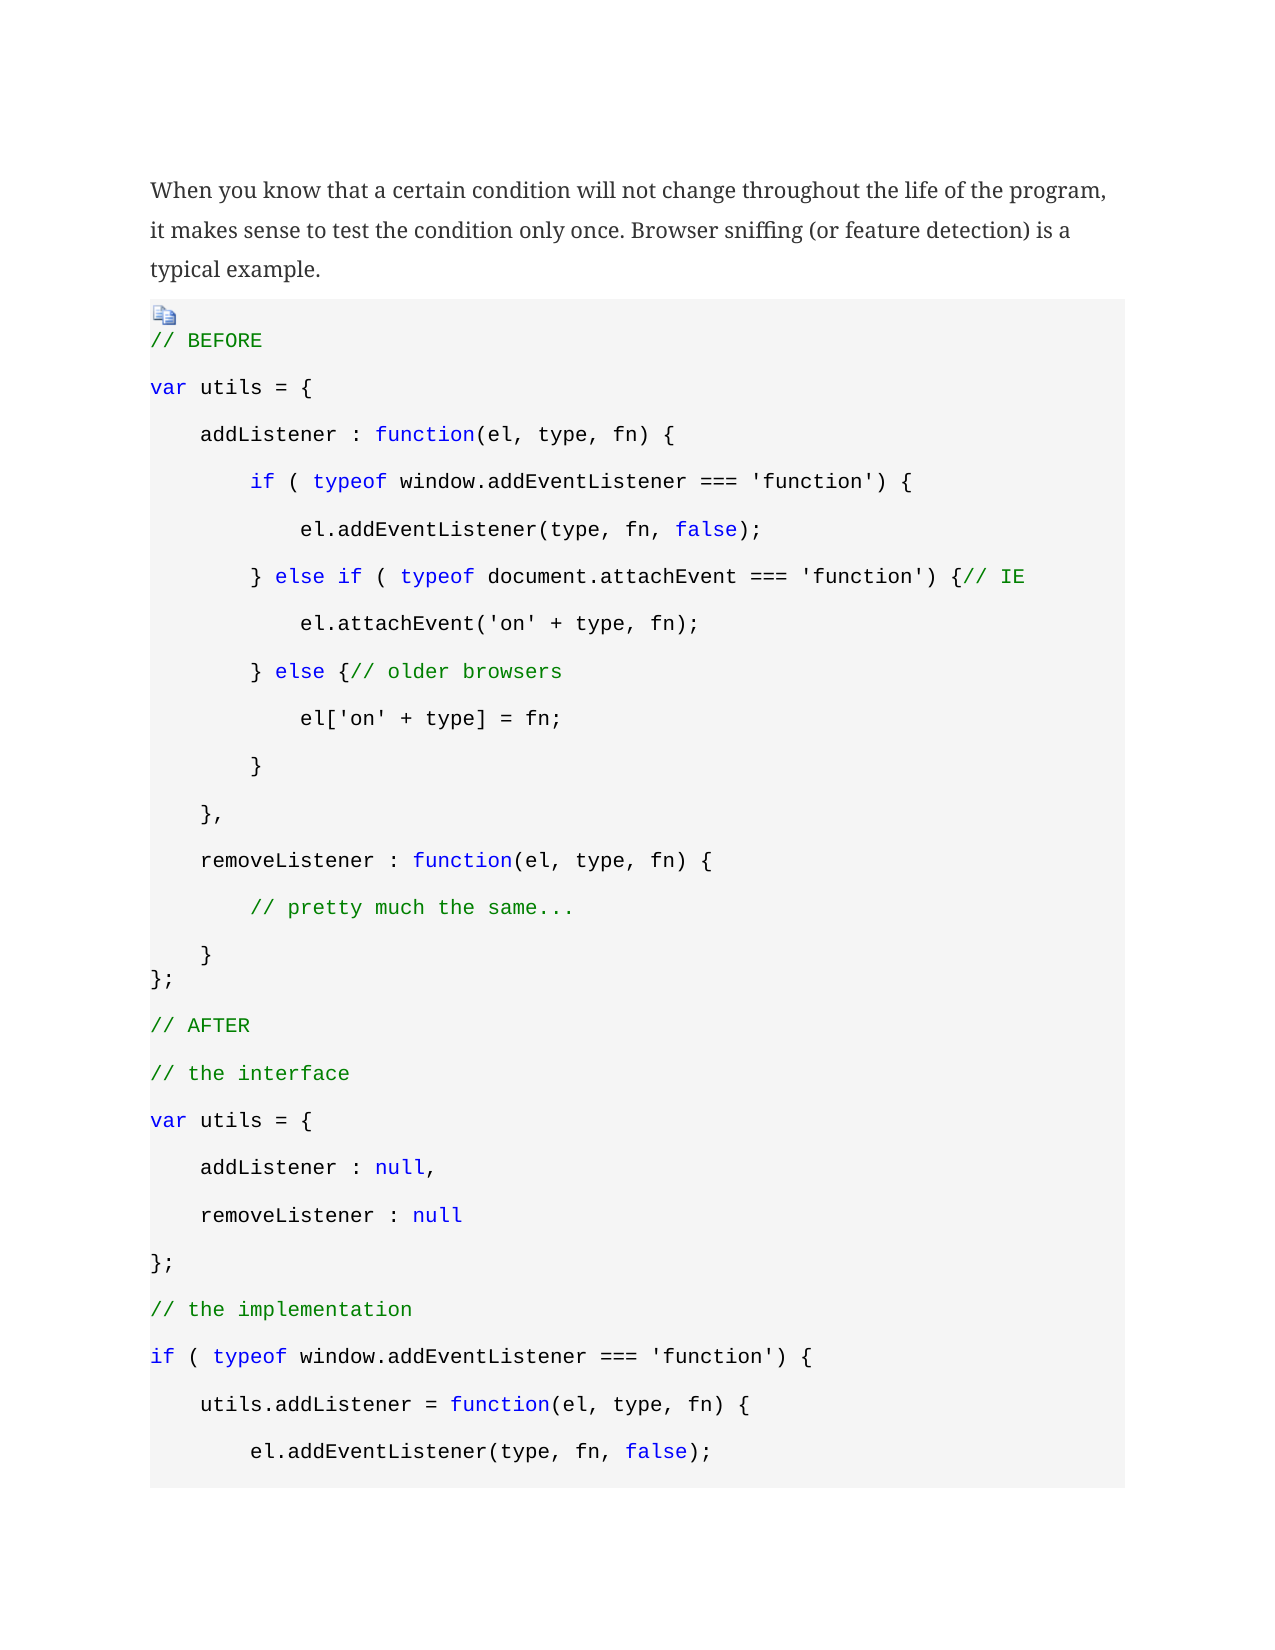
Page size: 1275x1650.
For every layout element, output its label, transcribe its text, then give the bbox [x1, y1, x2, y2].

text // the interface [150, 1063, 1125, 1086]
text When you know that a certain condition will not change throughout the life of the program, it makes sense to test the condition only once. Browser sniffing (or feature detection) is a typical example. [150, 166, 1125, 284]
text el.attachEvent('on' + type, fn); [150, 613, 1125, 637]
text el.addEventListener(type, fn, false); [150, 1441, 1125, 1465]
text } [150, 944, 1125, 968]
text var utils = { [150, 377, 1125, 401]
text removeListener : null [150, 1204, 1125, 1228]
text var utils = { [150, 1110, 1125, 1134]
text if ( typeof window.addEventListener === 'function') { [150, 1346, 1125, 1370]
text } else {// older browsers [150, 661, 1125, 684]
text }; [150, 1252, 1125, 1276]
text removeListener : function(el, type, fn) { [150, 850, 1125, 873]
text }; [150, 968, 1125, 992]
text // the implementation [150, 1299, 1125, 1323]
text addListener : null, [150, 1157, 1125, 1181]
text addListener : function(el, type, fn) { [150, 424, 1125, 448]
text el.addEventListener(type, fn, false); [150, 519, 1125, 542]
text utils.addListener = function(el, type, fn) { [150, 1394, 1125, 1417]
text } [150, 755, 1125, 779]
text } else if ( typeof document.attachEvent === 'function') {// IE [150, 566, 1125, 590]
text // pretty much the same... [150, 897, 1125, 921]
text // BEFORE [150, 330, 1125, 353]
picture [150, 299, 181, 330]
text // AFTER [150, 1015, 1125, 1039]
text if ( typeof window.addEventListener === 'function') { [150, 472, 1125, 495]
text }, [150, 803, 1125, 826]
text el['on' + type] = fn; [150, 708, 1125, 732]
